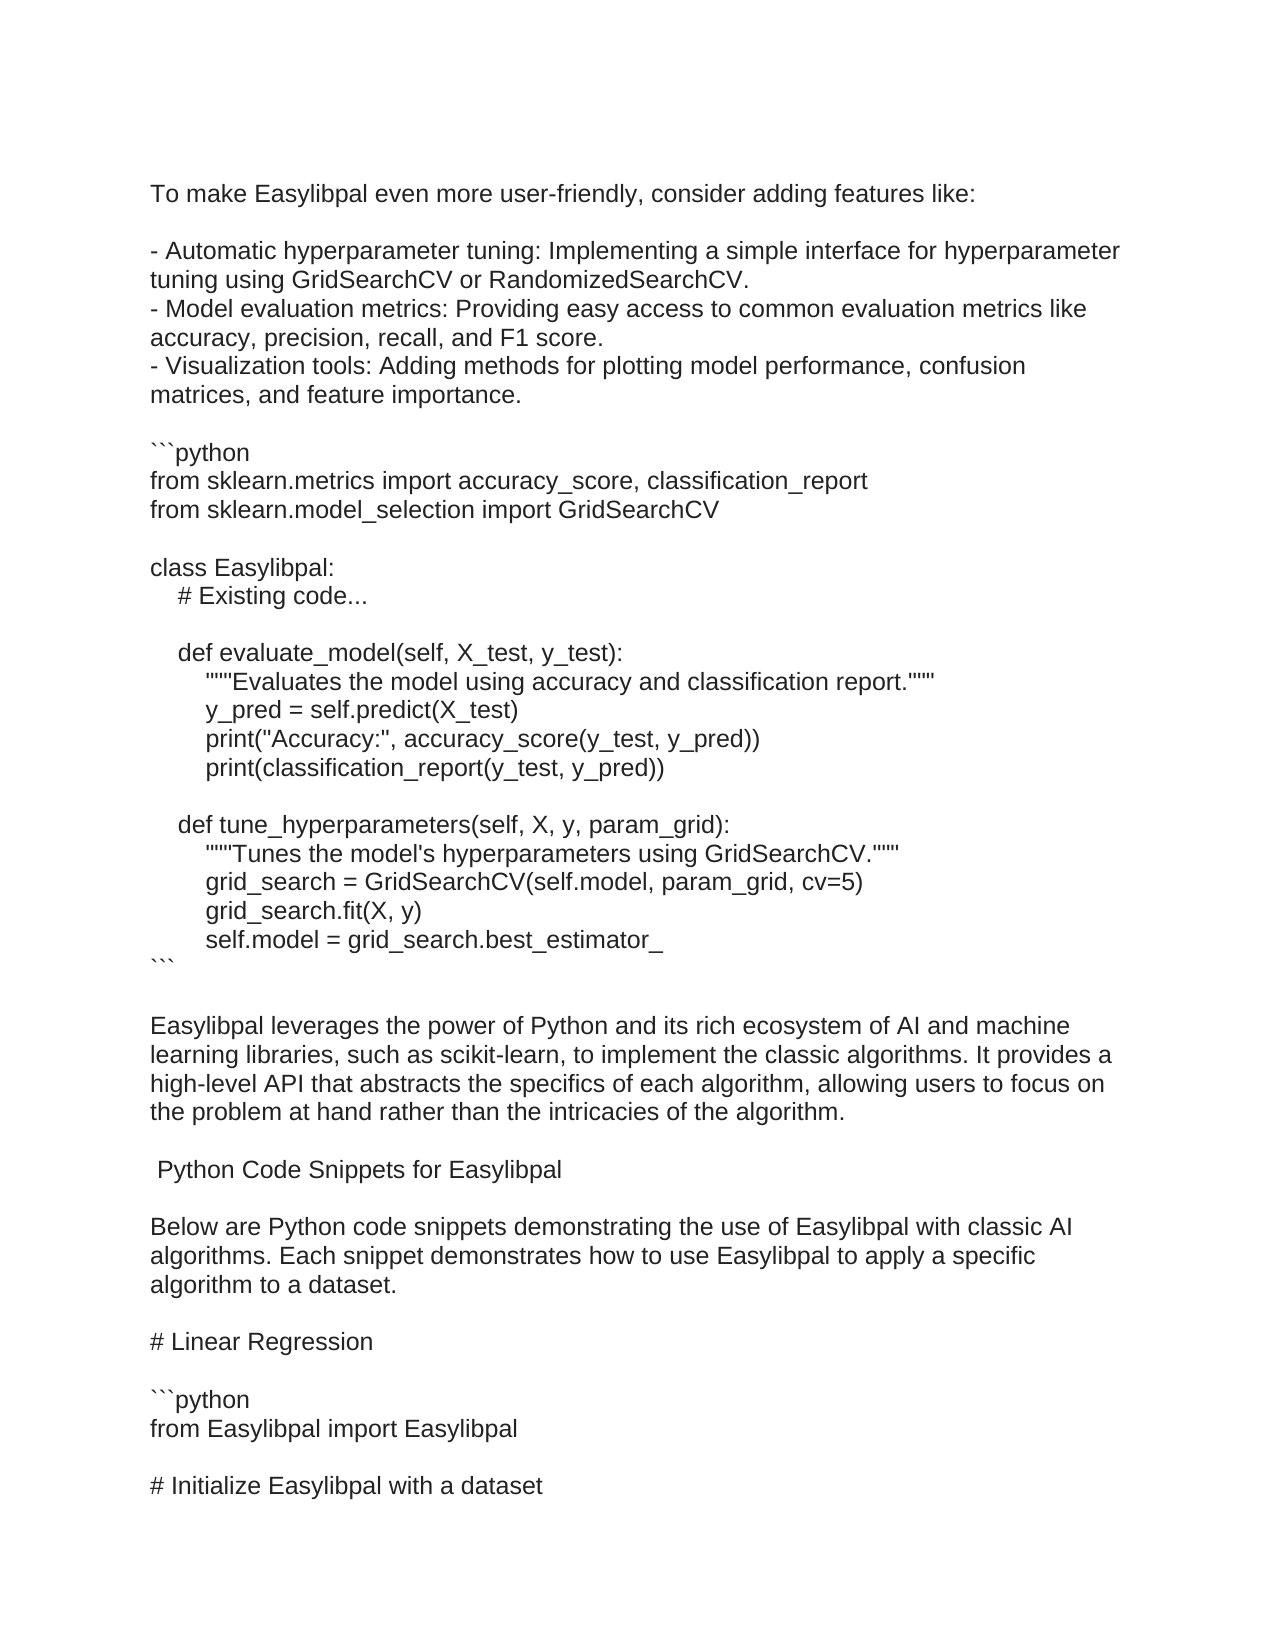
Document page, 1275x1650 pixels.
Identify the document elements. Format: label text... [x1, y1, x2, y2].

text from sklearn.metrics import accuracy_score, classification_report [150, 466, 1125, 495]
text def tune_hyperparameters(self, X, y, param_grid): [150, 810, 1125, 838]
text ```python [150, 1385, 1125, 1413]
text def evaluate_model(self, X_test, y_test): [150, 638, 1125, 667]
text ``` [150, 953, 1125, 982]
text grid_search.fit(X, y) [150, 896, 1125, 925]
text Easylibpal leverages the power of Python and its rich ecosystem of AI and machine learning libraries, such as scikit-learn, to implement the classic algorithms. It provides a high-level API that abstracts the specifics of each algorithm, allowing users to focus on the problem at hand rather than the intricacies of the algorithm. [150, 1011, 1125, 1126]
text print(classification_report(y_test, y_pred)) [150, 753, 1125, 782]
text grid_search = GridSearchCV(self.model, param_grid, cv=5) [150, 867, 1125, 896]
text print("Accuracy:", accuracy_score(y_test, y_pred)) [150, 724, 1125, 753]
text from sklearn.model_selection import GridSearchCV [150, 495, 1125, 524]
text # Existing code... [150, 581, 1125, 610]
text To make Easylibpal even more user-friendly, consider adding features like: [150, 179, 1125, 207]
text # Initialize Easylibpal with a dataset [150, 1471, 1125, 1500]
text Below are Python code snippets demonstrating the use of Easylibpal with classic AI algorithms. Each snippet demonstrates how to use Easylibpal to apply a specific algorithm to a dataset. [150, 1212, 1125, 1298]
text - Automatic hyperparameter tuning: Implementing a simple interface for hyperparameter tuning using GridSearchCV or RandomizedSearchCV. [150, 236, 1125, 294]
text from Easylibpal import Easylibpal [150, 1413, 1125, 1442]
text """Evaluates the model using accuracy and classification report.""" [150, 667, 1125, 696]
text # Linear Regression [150, 1327, 1125, 1356]
text y_pred = self.predict(X_test) [150, 696, 1125, 724]
text ```python [150, 437, 1125, 466]
text """Tunes the model's hyperparameters using GridSearchCV.""" [150, 838, 1125, 867]
text Python Code Snippets for Easylibpal [150, 1155, 1125, 1183]
text class Easylibpal: [150, 552, 1125, 581]
text self.model = grid_search.best_estimator_ [150, 925, 1125, 953]
text - Model evaluation metrics: Providing easy access to common evaluation metrics like accuracy, precision, recall, and F1 score. [150, 294, 1125, 351]
text - Visualization tools: Adding methods for plotting model performance, confusion matrices, and feature importance. [150, 351, 1125, 409]
